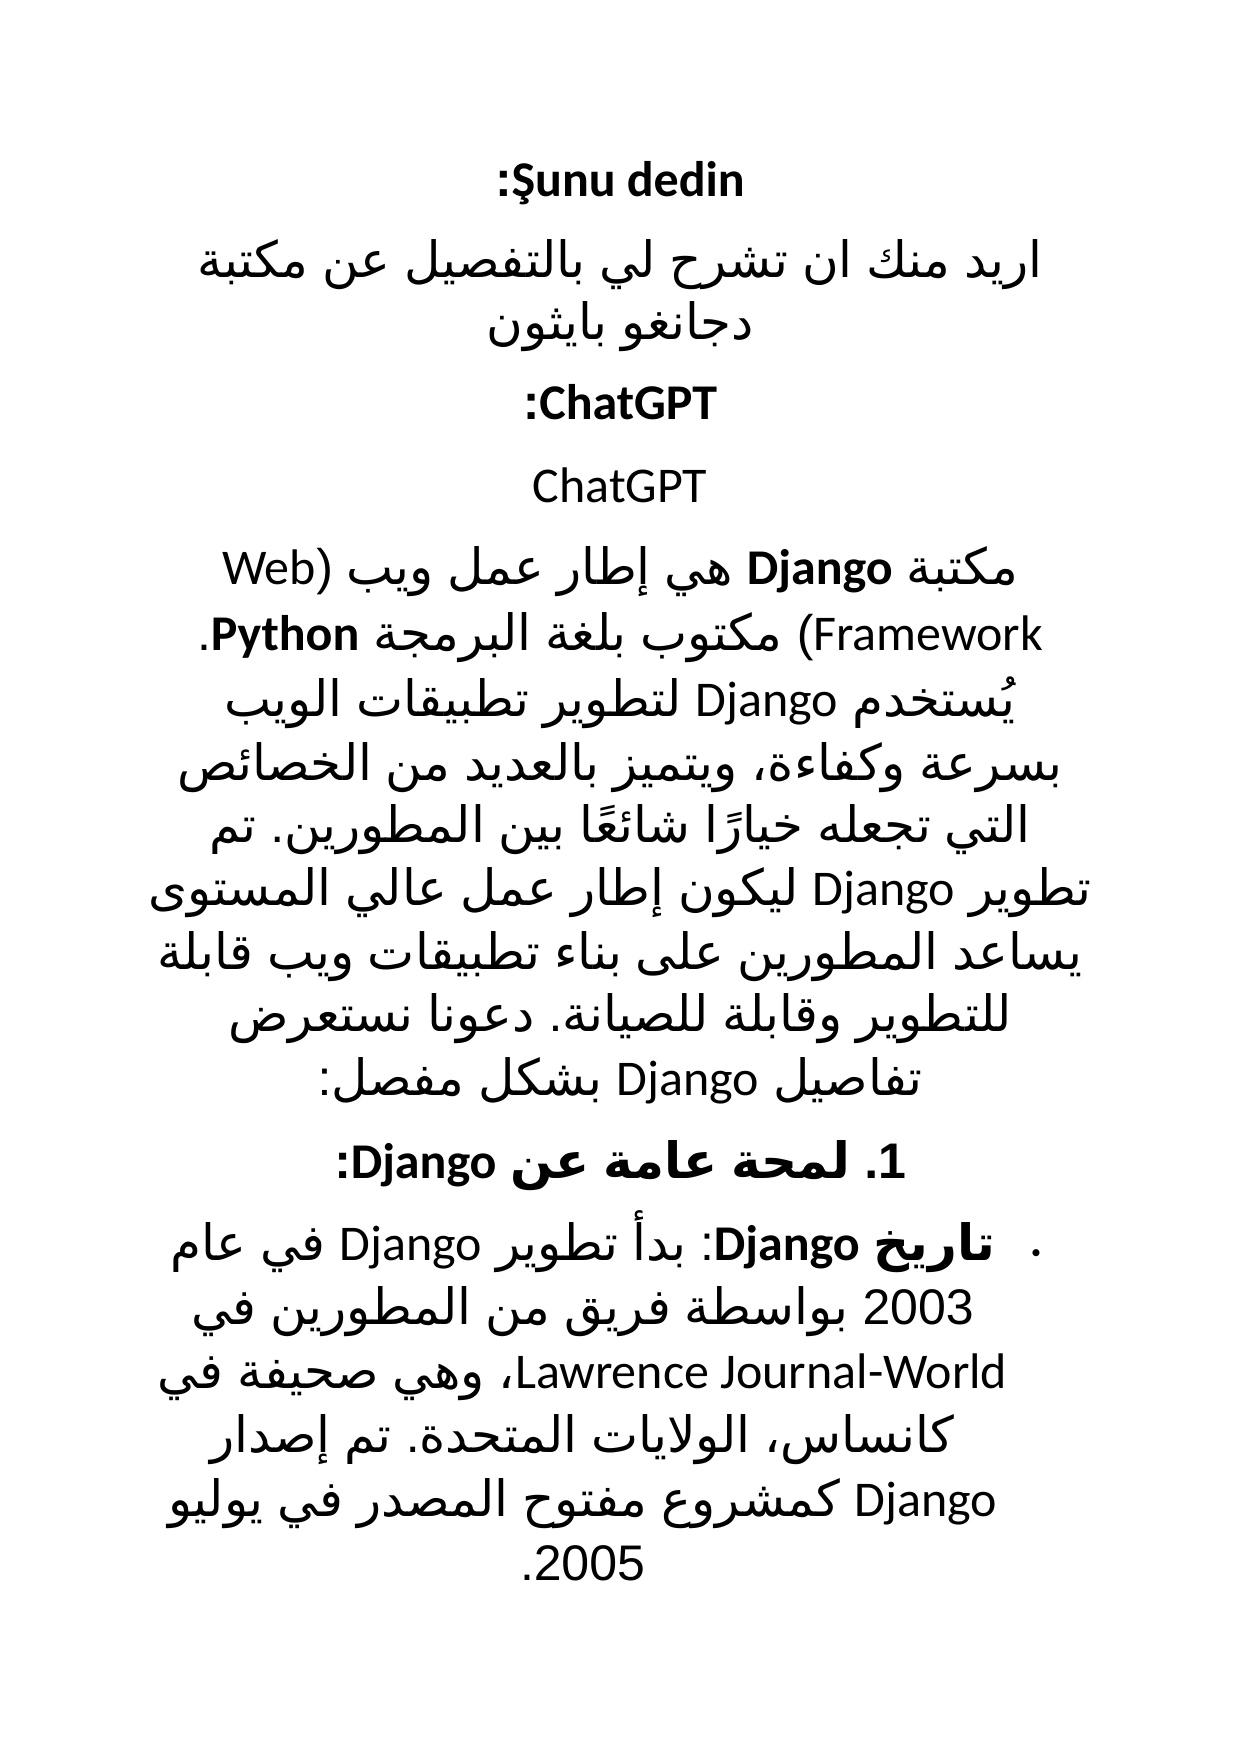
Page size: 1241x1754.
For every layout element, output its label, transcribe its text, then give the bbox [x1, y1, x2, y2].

text ChatGPT [148, 453, 1093, 514]
text Şunu dedin: [148, 148, 1093, 209]
text 1. لمحة عامة عن Django: [148, 1129, 1093, 1191]
list تاريخ Django: بدأ تطوير Django في عام 2003 بواسطة فريق من المطورين في Lawrence Journal-World، وهي صحيفة في كانساس، الولايات المتحدة. تم إصدار Django كمشروع مفتوح المصدر في يوليو 2005. [148, 1212, 1055, 1591]
text ChatGPT: [148, 371, 1093, 432]
text اريد منك ان تشرح لي بالتفصيل عن مكتبة دجانغو بايثون [148, 230, 1093, 350]
text مكتبة Django هي إطار عمل ويب (Web Framework) مكتوب بلغة البرمجة Python. يُستخدم Django لتطوير تطبيقات الويب بسرعة وكفاءة، ويتميز بالعديد من الخصائص التي تجعله خيارًا شائعًا بين المطورين. تم تطوير Django ليكون إطار عمل عالي المستوى يساعد المطورين على بناء تطبيقات ويب قابلة للتطوير وقابلة للصيانة. دعونا نستعرض تفاصيل Django بشكل مفصل: [148, 536, 1093, 1108]
